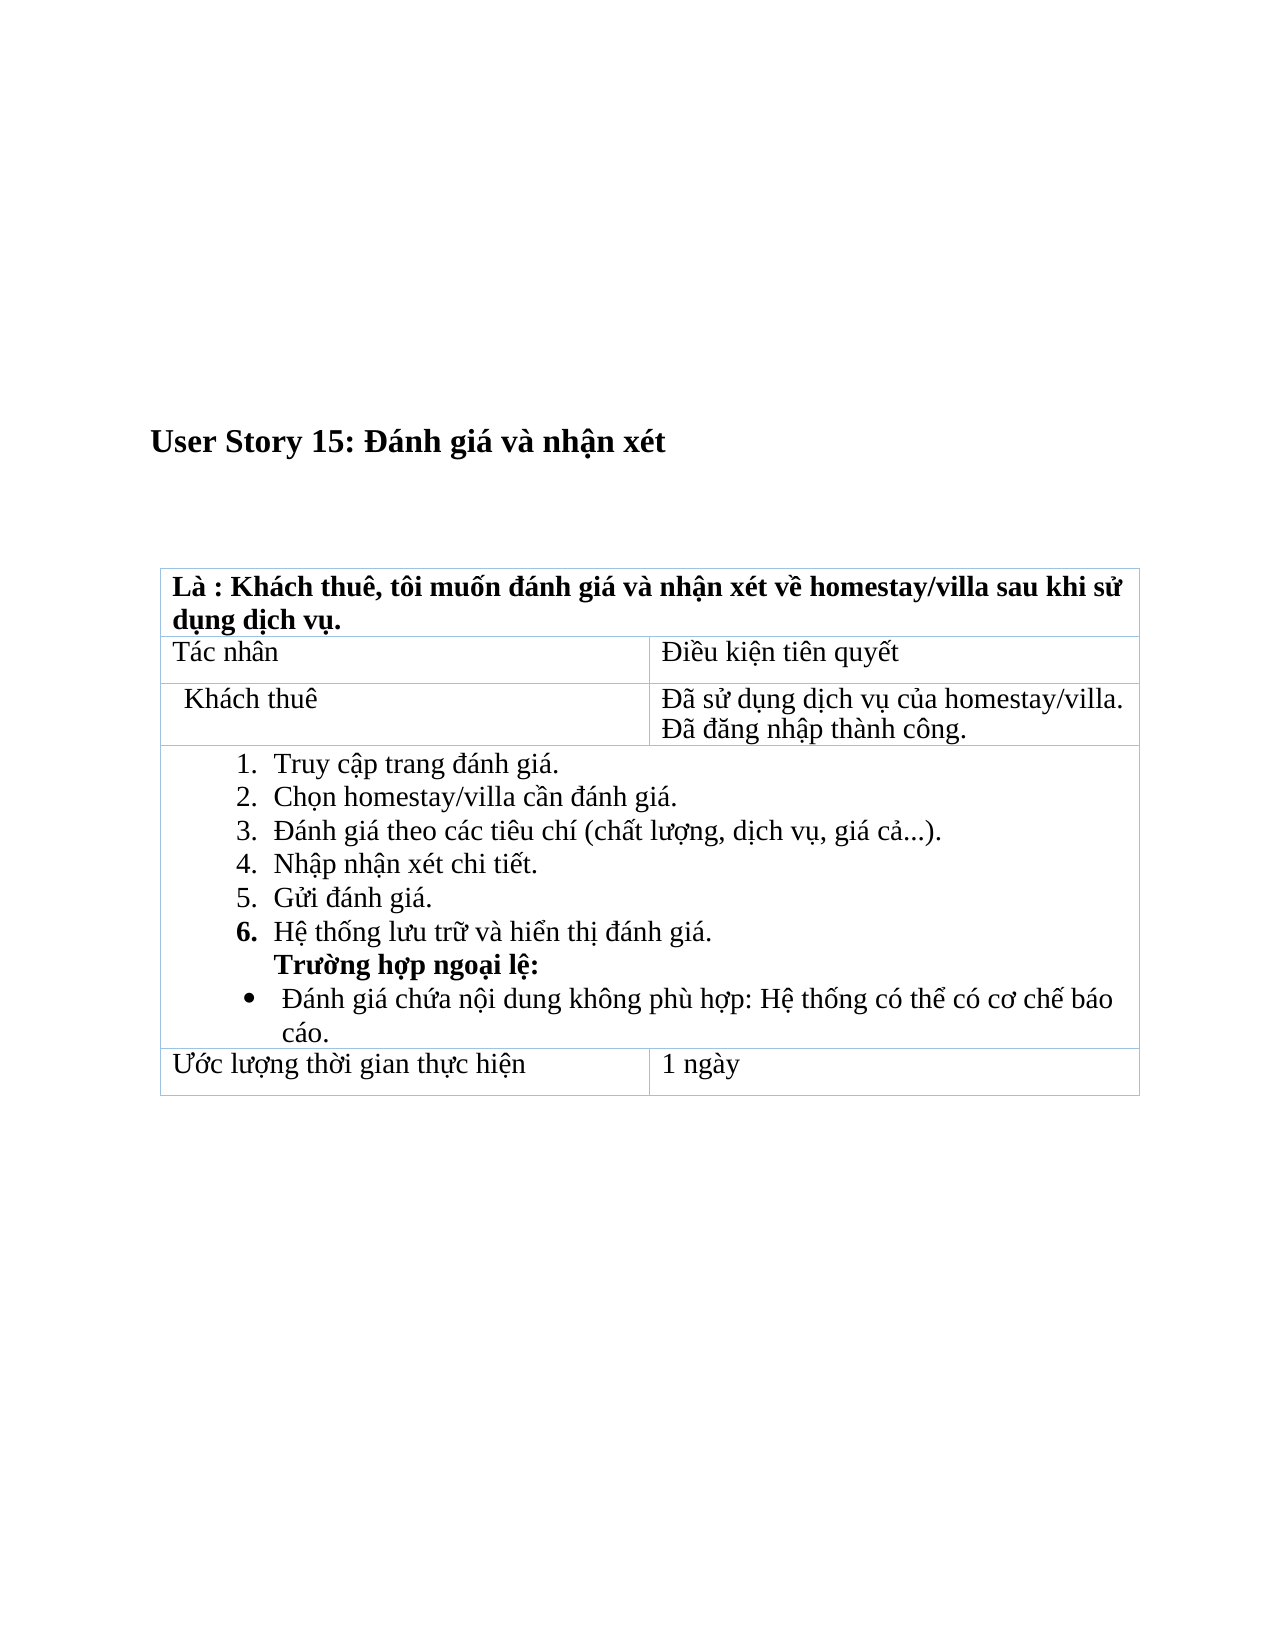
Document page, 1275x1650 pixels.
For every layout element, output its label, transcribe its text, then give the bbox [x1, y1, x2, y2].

table_cell Đã sử dụng dịch vụ của homestay/villa. Đã đăng nhập thành công. [650, 684, 1139, 745]
table_cell Điều kiện tiên quyết [650, 637, 1139, 683]
table_cell 1 ngày [650, 1049, 1139, 1095]
subtitle User Story 15: Đánh giá và nhận xét [150, 421, 1125, 460]
table_cell Truy cập trang đánh giá. Chọn homestay/villa cần đánh giá. Đánh giá theo các tiêu chí (chất lượng, dịch vụ, giá cả...). Nhập nhận xét chi tiết. Gửi đánh giá. Hệ thống lưu trữ và hiển thị đánh giá. Trường hợp ngoại lệ: Đánh giá chứa nội dung không phù hợp: Hệ thống có thể có cơ chế báo cáo. [161, 746, 1139, 1048]
table_cell Tác nhân [161, 637, 649, 683]
table_cell Khách thuê [161, 684, 649, 745]
table_cell Ước lượng thời gian thực hiện [161, 1049, 649, 1095]
table_header Là : Khách thuê, tôi muốn đánh giá và nhận xét về homestay/villa sau khi sử dụng dịch vụ. [161, 569, 1139, 636]
